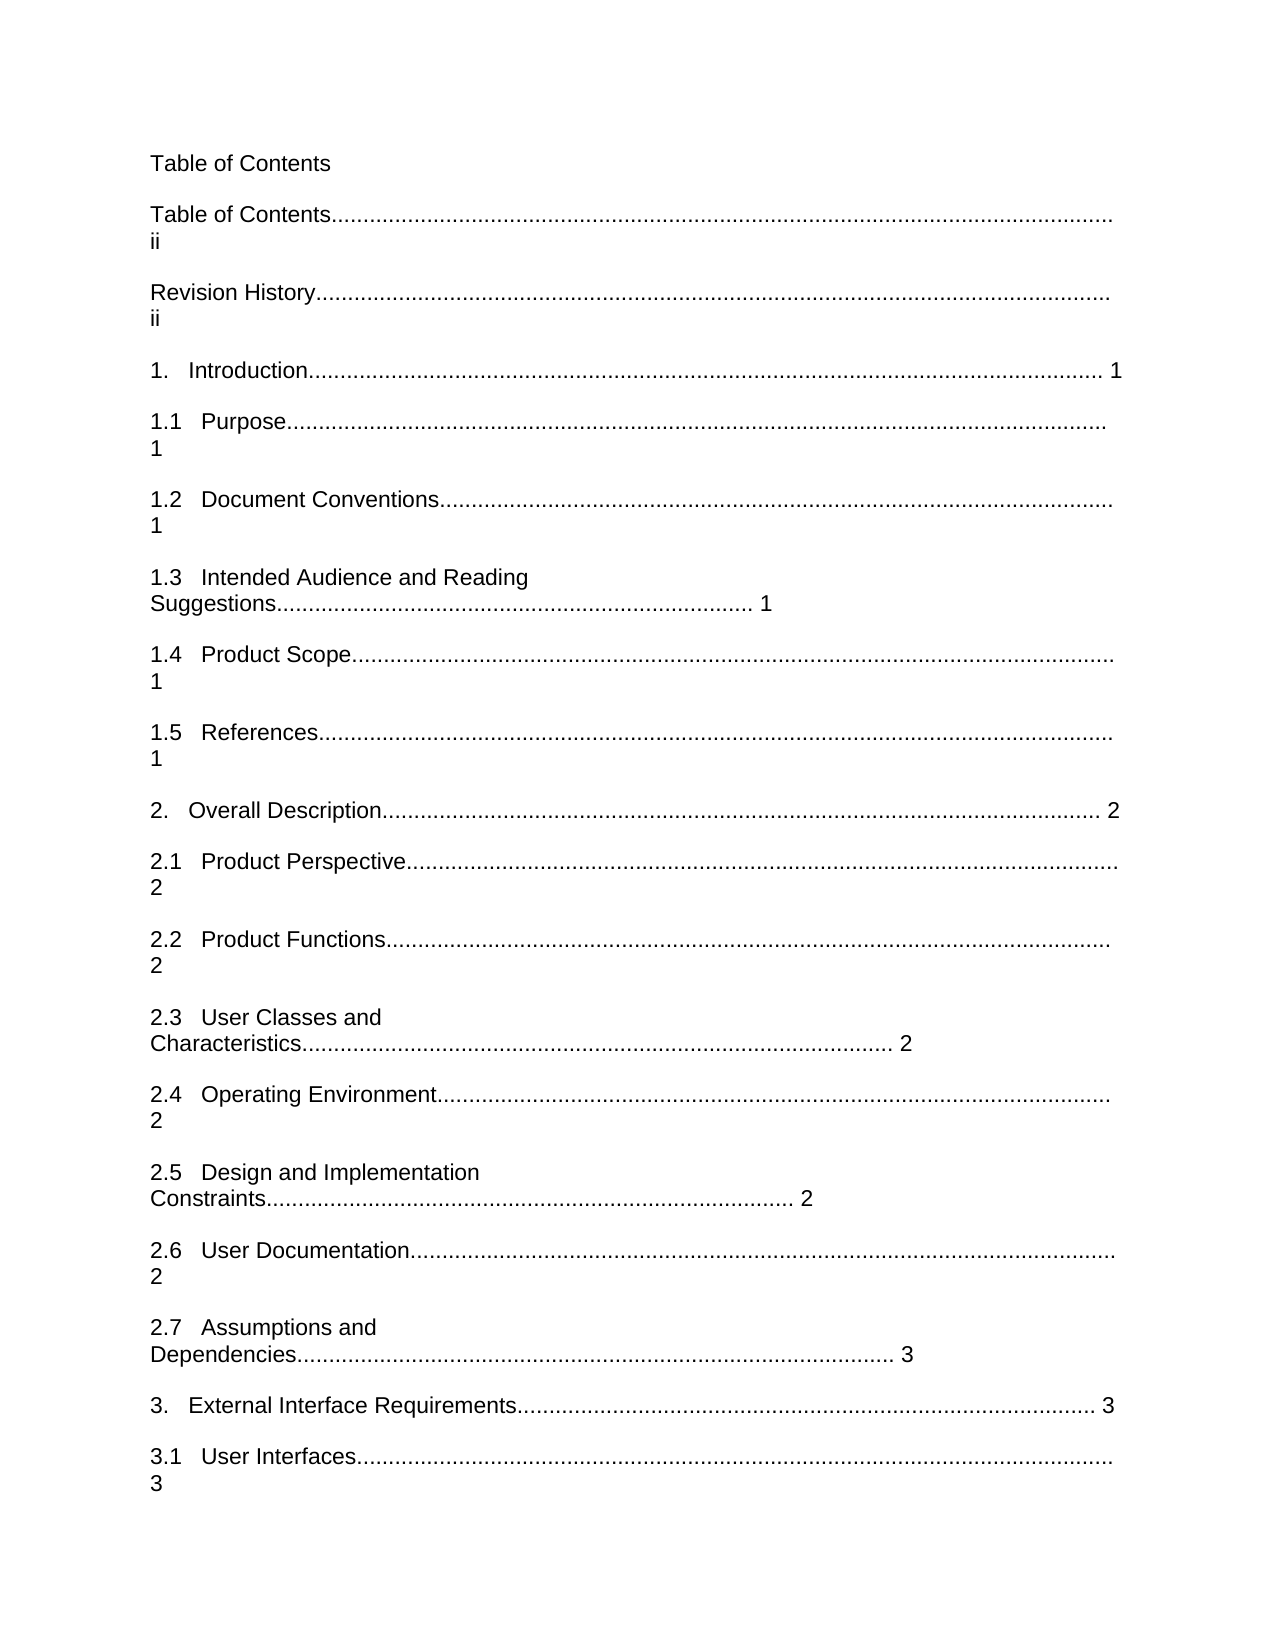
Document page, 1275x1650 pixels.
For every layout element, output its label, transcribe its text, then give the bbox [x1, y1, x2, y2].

text 1.5 References............................................................................................................................. 1 [150, 719, 1125, 772]
text 2. Overall Description................................................................................................................. 2 [150, 797, 1125, 823]
text 1.4 Product Scope........................................................................................................................ 1 [150, 641, 1125, 694]
text 3. External Interface Requirements........................................................................................... 3 [150, 1392, 1125, 1418]
text 1.2 Document Conventions.......................................................................................................... 1 [150, 486, 1125, 538]
text Table of Contents [150, 150, 1125, 176]
text 3.1 User Interfaces....................................................................................................................... 3 [150, 1443, 1125, 1496]
text 1. Introduction............................................................................................................................. 1 [150, 357, 1125, 383]
text 2.2 Product Functions.................................................................................................................. 2 [150, 926, 1125, 978]
text 2.6 User Documentation............................................................................................................... 2 [150, 1237, 1125, 1289]
text 2.1 Product Perspective................................................................................................................ 2 [150, 848, 1125, 901]
text 1.3 Intended Audience and Reading Suggestions........................................................................... 1 [150, 563, 1125, 616]
text 2.7 Assumptions and Dependencies.............................................................................................. 3 [150, 1314, 1125, 1367]
text 2.5 Design and Implementation Constraints................................................................................... 2 [150, 1159, 1125, 1212]
text Revision History............................................................................................................................. ii [150, 279, 1125, 332]
text 2.3 User Classes and Characteristics............................................................................................. 2 [150, 1003, 1125, 1056]
text Table of Contents........................................................................................................................... ii [150, 201, 1125, 254]
text 1.1 Purpose................................................................................................................................. 1 [150, 408, 1125, 461]
text 2.4 Operating Environment.......................................................................................................... 2 [150, 1081, 1125, 1134]
